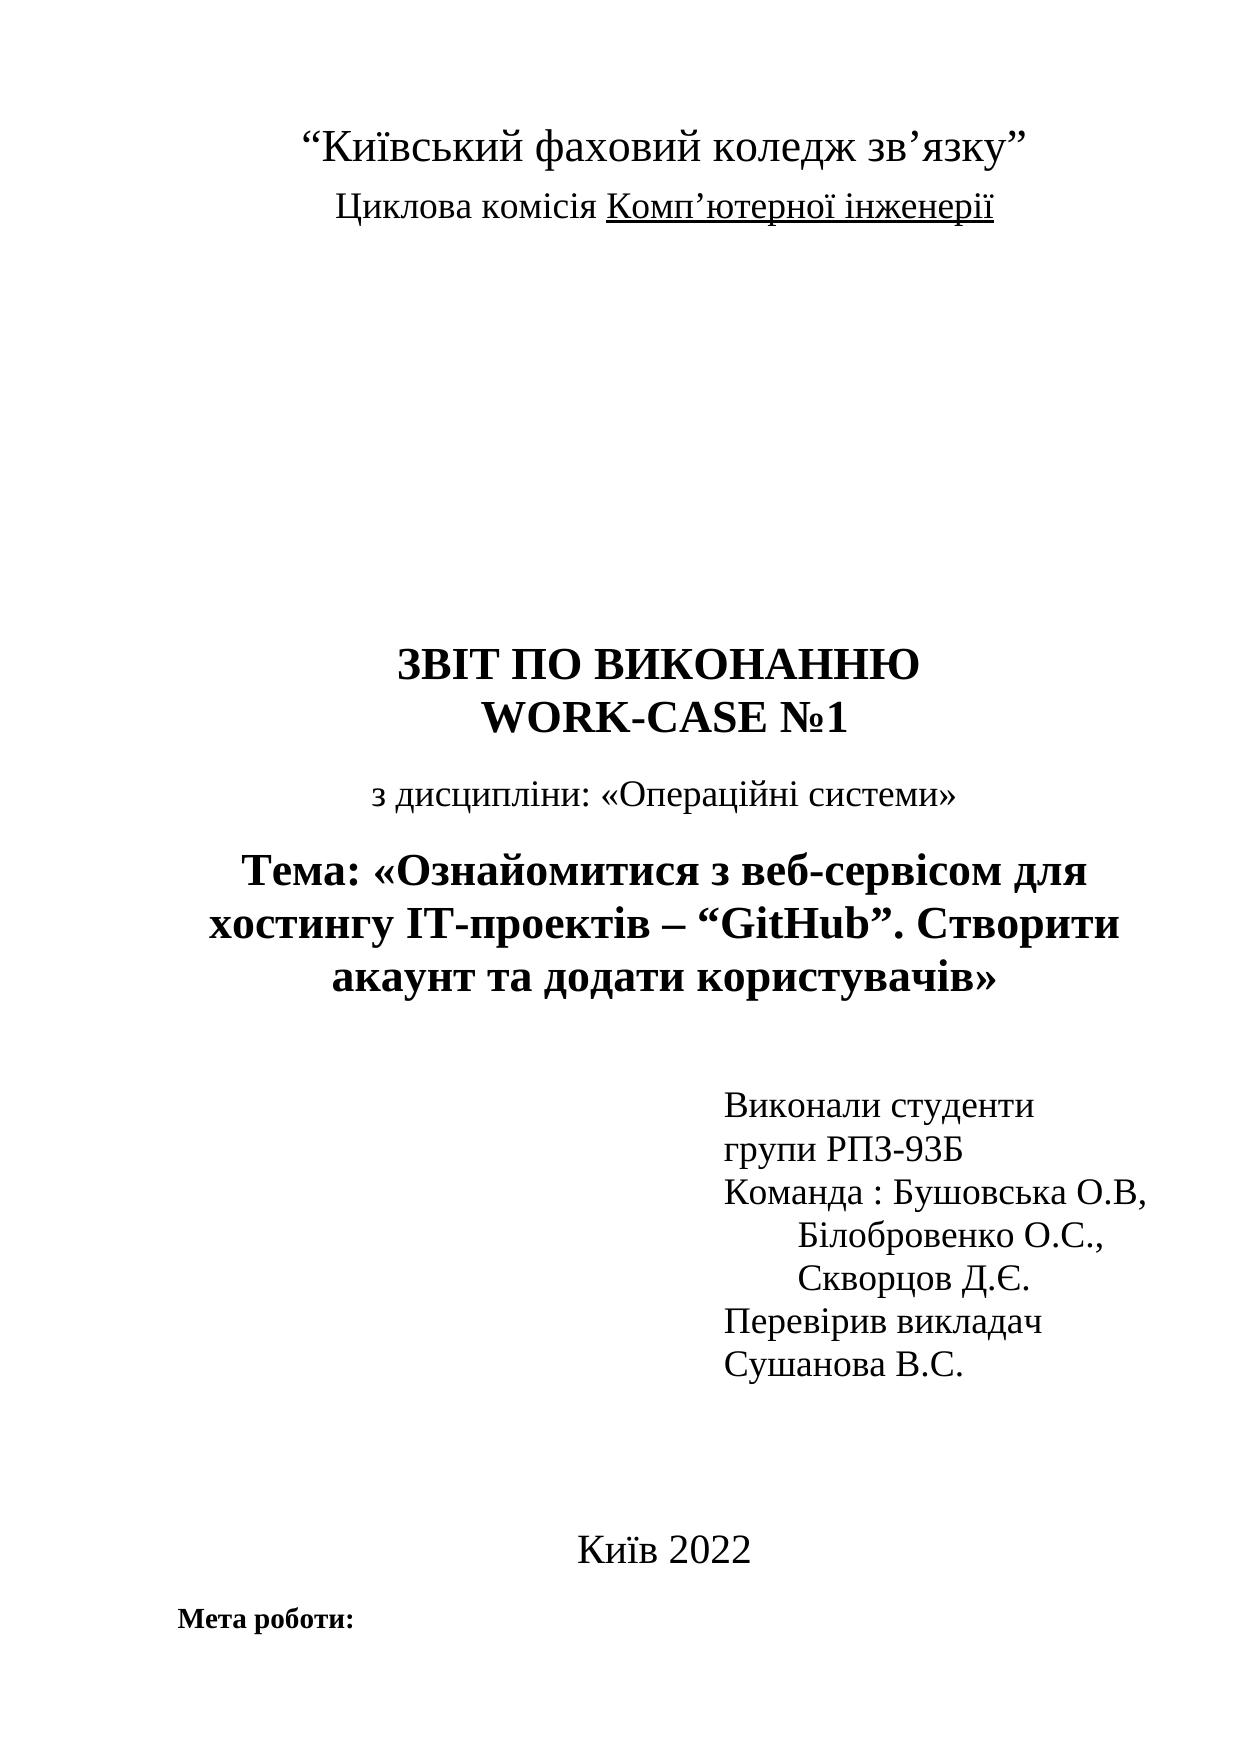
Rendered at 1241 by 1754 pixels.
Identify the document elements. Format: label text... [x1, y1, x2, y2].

text Київ 2022 [177, 1524, 1152, 1572]
text Сушанова В.С. [723, 1342, 1152, 1385]
text WORK-CASE №1 [177, 690, 1152, 742]
text Мета роботи: [177, 1601, 1152, 1634]
text Виконали студенти [723, 1083, 1152, 1126]
text Тема: «Ознайомитися з веб-сервісом для хостингу IT-проектів – “GitHub”. Створити акаунт та додати користувачів» [177, 843, 1152, 1001]
text з дисципліни: «Операційні системи» [177, 771, 1152, 814]
text Циклова комісія Комп’ютерної інженерії [177, 183, 1152, 226]
text групи РПЗ-93Б [723, 1126, 1152, 1169]
text ЗВІТ ПО ВИКОНАННЮ [177, 637, 1152, 690]
text Команда : Бушовська О.В, Білобровенко О.С., Скворцов Д.Є. [723, 1169, 1152, 1298]
text Перевірив викладач [723, 1298, 1152, 1342]
text “Київський фаховий коледж зв’язку” [177, 118, 1152, 171]
